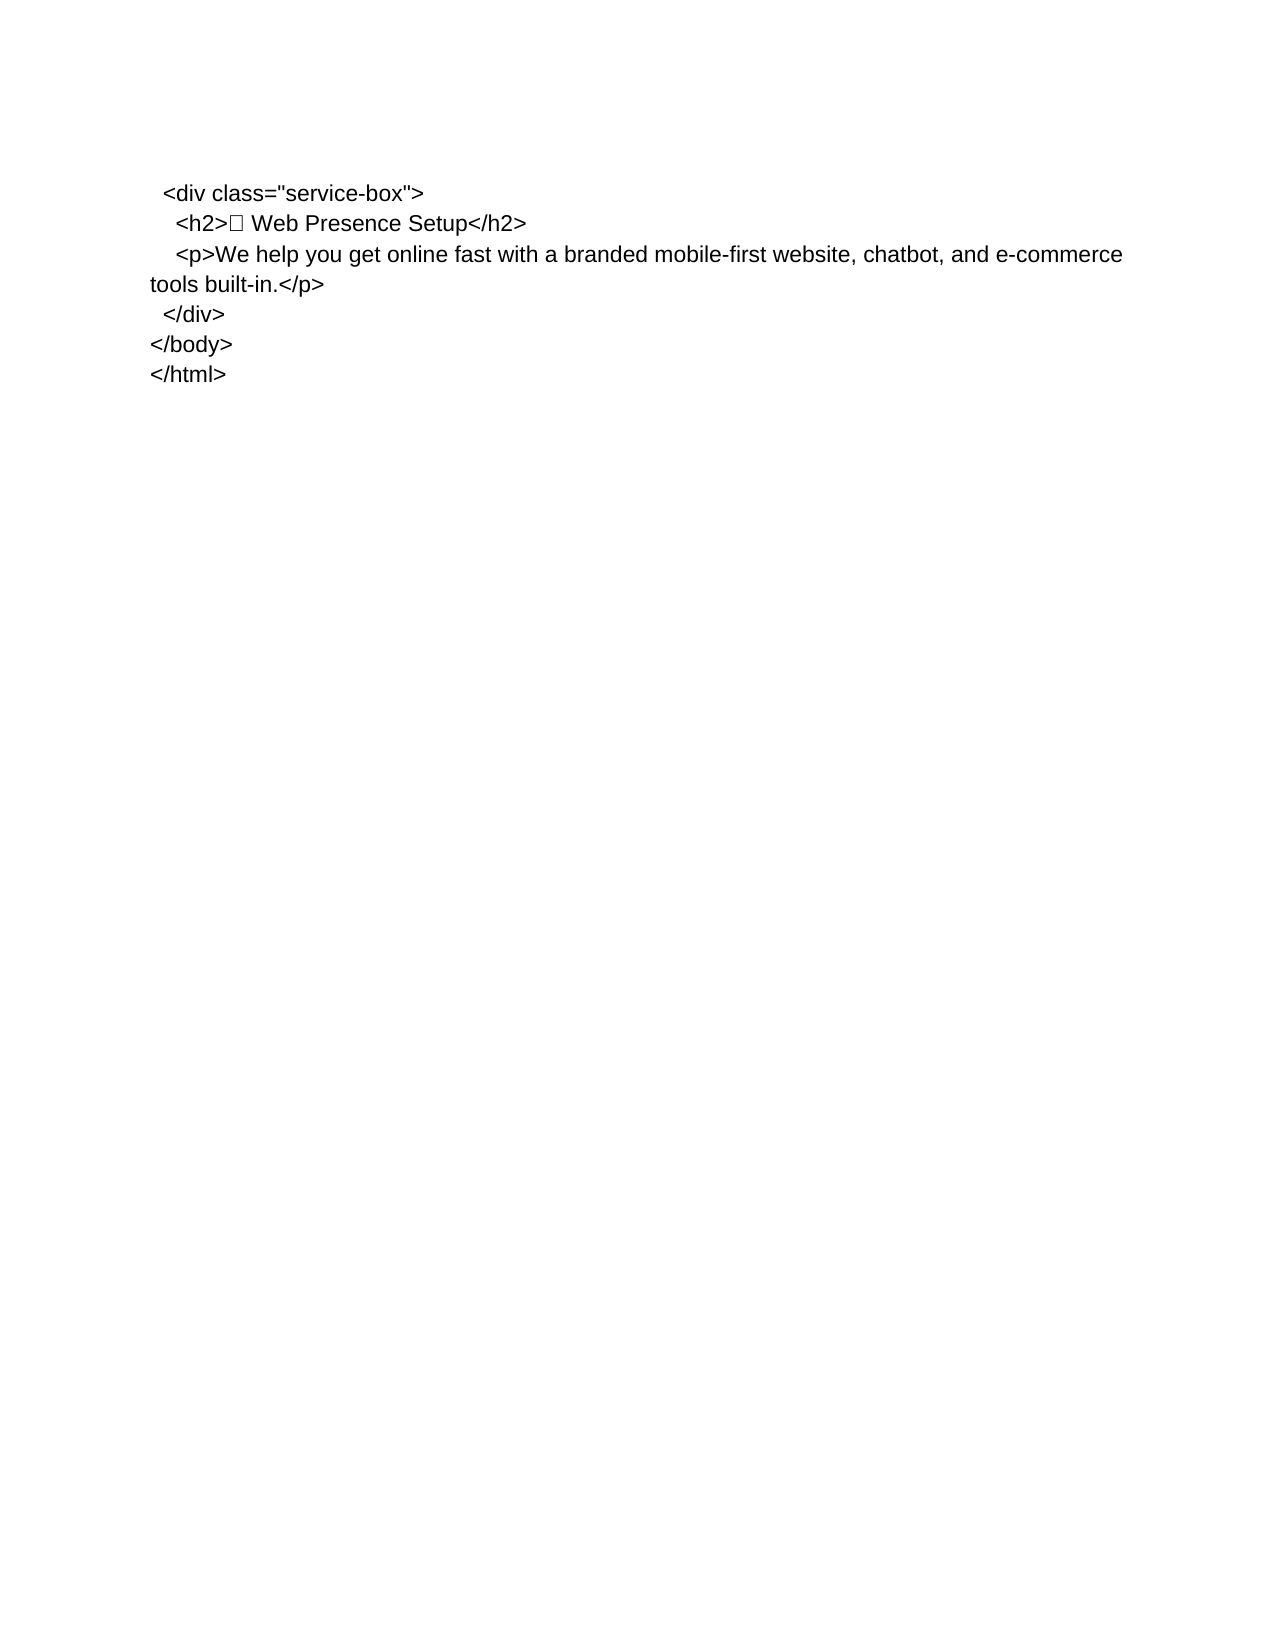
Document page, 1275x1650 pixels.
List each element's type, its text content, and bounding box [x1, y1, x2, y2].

text <div class="service-box"> [150, 180, 1125, 207]
text <p>We help you get online fast with a branded mobile-first website, chatbot, and e-commerce tools built-in.</p> [150, 241, 1125, 297]
text </body> [150, 331, 1125, 358]
text </div> [150, 301, 1125, 327]
text </html> [150, 361, 1125, 388]
text <h2>🌐 Web Presence Setup</h2> [150, 210, 1125, 237]
